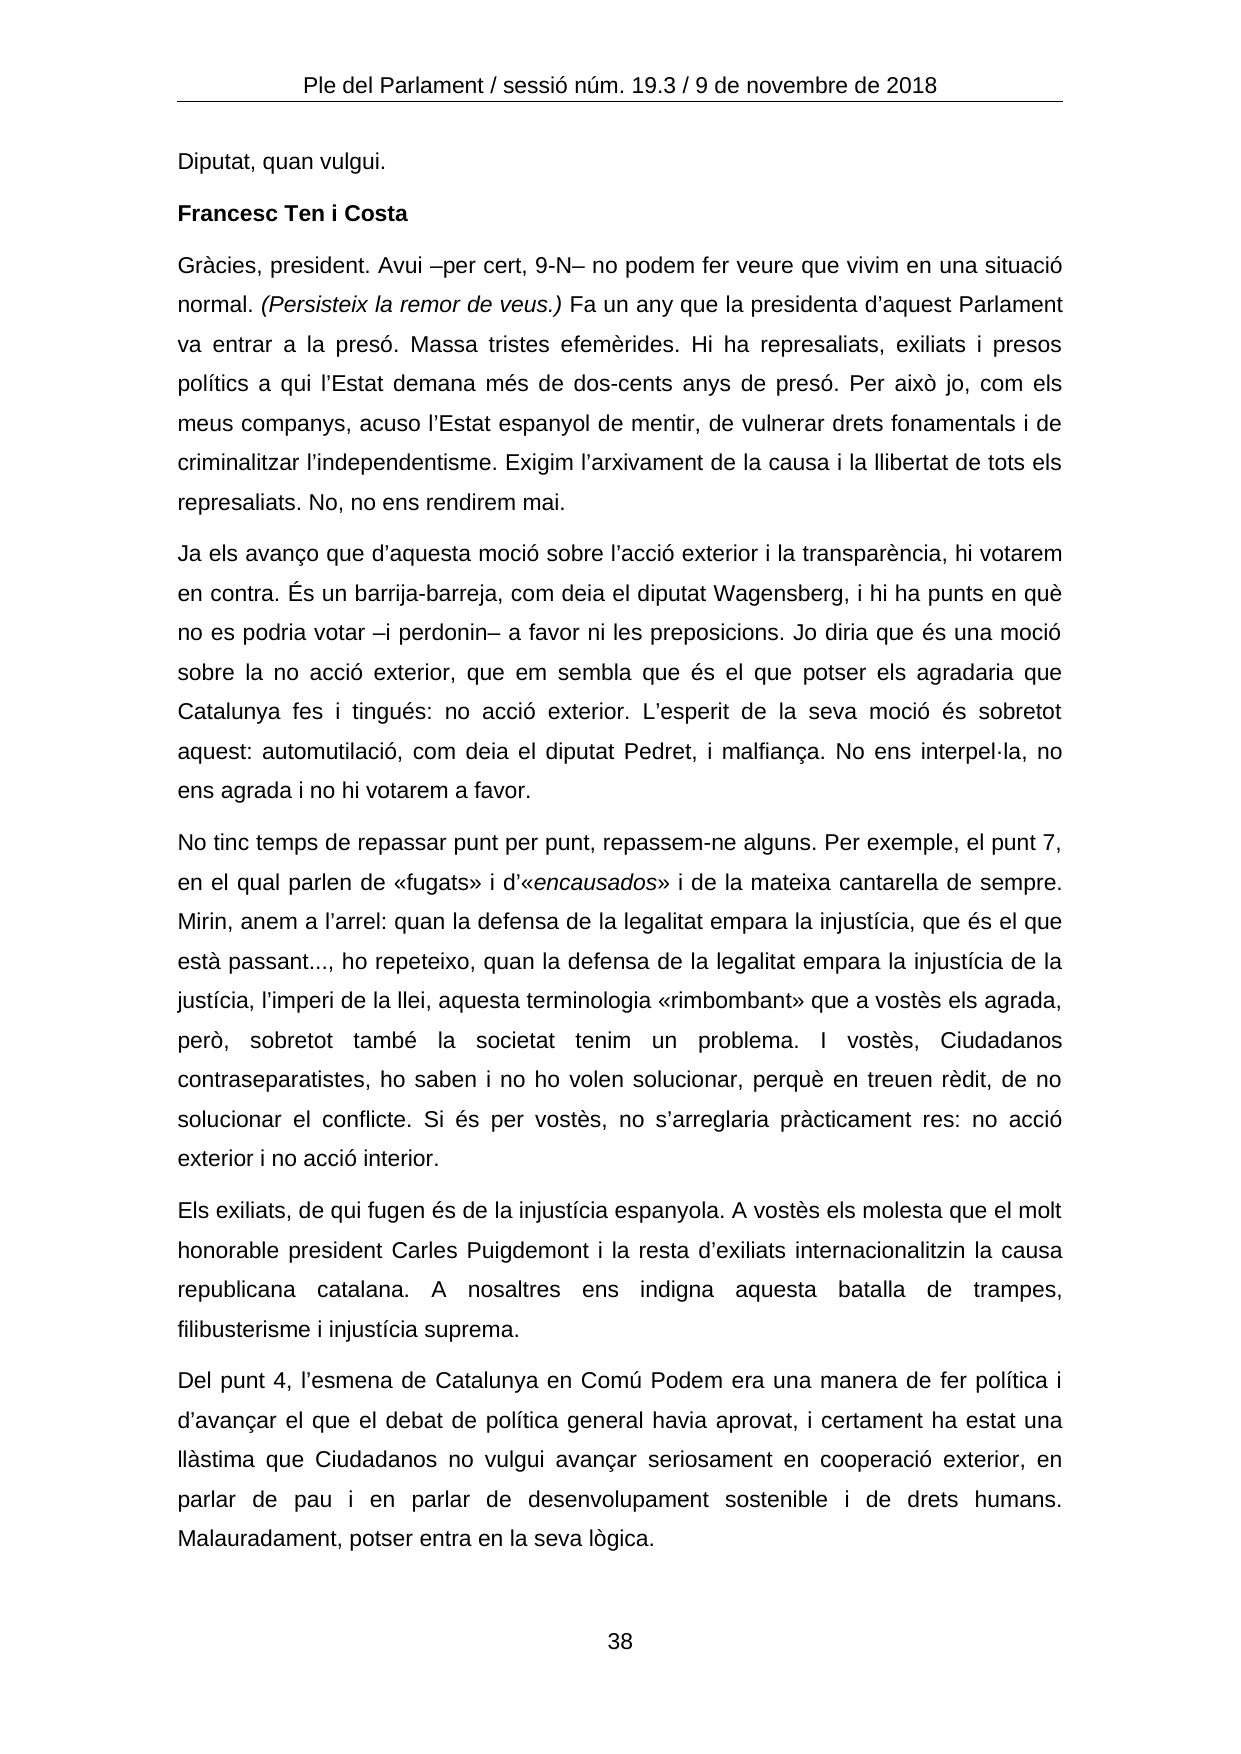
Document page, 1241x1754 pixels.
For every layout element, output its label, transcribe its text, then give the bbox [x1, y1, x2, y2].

text Francesc Ten i Costa [177, 199, 1063, 226]
text Diputat, quan vulgui. [177, 148, 1063, 174]
text Del punt 4, l’esmena de Catalunya en Comú Podem era una manera de fer política i d’avançar el que el debat de política general havia aprovat, i certament ha estat una llàstima que Ciudadanos no vulgui avançar seriosament en cooperació exterior, en parlar de pau i en parlar de desenvolupament sostenible i de drets humans. Malauradament, potser entra en la seva lògica. [177, 1367, 1063, 1552]
text Els exiliats, de qui fugen és de la injustícia espanyola. A vostès els molesta que el molt honorable president Carles Puigdemont i la resta d’exiliats internacionalitzin la causa republicana catalana. A nosaltres ens indigna aquesta batalla de trampes, filibusterisme i injustícia suprema. [177, 1197, 1063, 1342]
text No tinc temps de repassar punt per punt, repassem-ne alguns. Per exemple, el punt 7, en el qual parlen de «fugats» i d’«encausados» i de la mateixa cantarella de sempre. Mirin, anem a l’arrel: quan la defensa de la legalitat empara la injustícia, que és el que està passant..., ho repeteixo, quan la defensa de la legalitat empara la injustícia de la justícia, l’imperi de la llei, aquesta terminologia «rimbombant» que a vostès els agrada, però, sobretot també la societat tenim un problema. I vostès, Ciudadanos contraseparatistes, ho saben i no ho volen solucionar, perquè en treuen rèdit, de no solucionar el conflicte. Si és per vostès, no s’arreglaria pràcticament res: no acció exterior i no acció interior. [177, 829, 1063, 1171]
text Ja els avanço que d’aquesta moció sobre l’acció exterior i la transparència, hi votarem en contra. És un barrija-barreja, com deia el diputat Wagensberg, i hi ha punts en què no es podria votar –i perdonin– a favor ni les preposicions. Jo diria que és una moció sobre la no acció exterior, que em sembla que és el que potser els agradaria que Catalunya fes i tingués: no acció exterior. L’esperit de la seva moció és sobretot aquest: automutilació, com deia el diputat Pedret, i malfiança. No ens interpel·la, no ens agrada i no hi votarem a favor. [177, 540, 1063, 804]
text Gràcies, president. Avui –per cert, 9-N– no podem fer veure que vivim en una situació normal. (Persisteix la remor de veus.) Fa un any que la presidenta d’aquest Parlament va entrar a la presó. Massa tristes efemèrides. Hi ha represaliats, exiliats i presos polítics a qui l’Estat demana més de dos-cents anys de presó. Per això jo, com els meus companys, acuso l’Estat espanyol de mentir, de vulnerar drets fonamentals i de criminalitzar l’independentisme. Exigim l’arxivament de la causa i la llibertat de tots els represaliats. No, no ens rendirem mai. [177, 252, 1063, 515]
